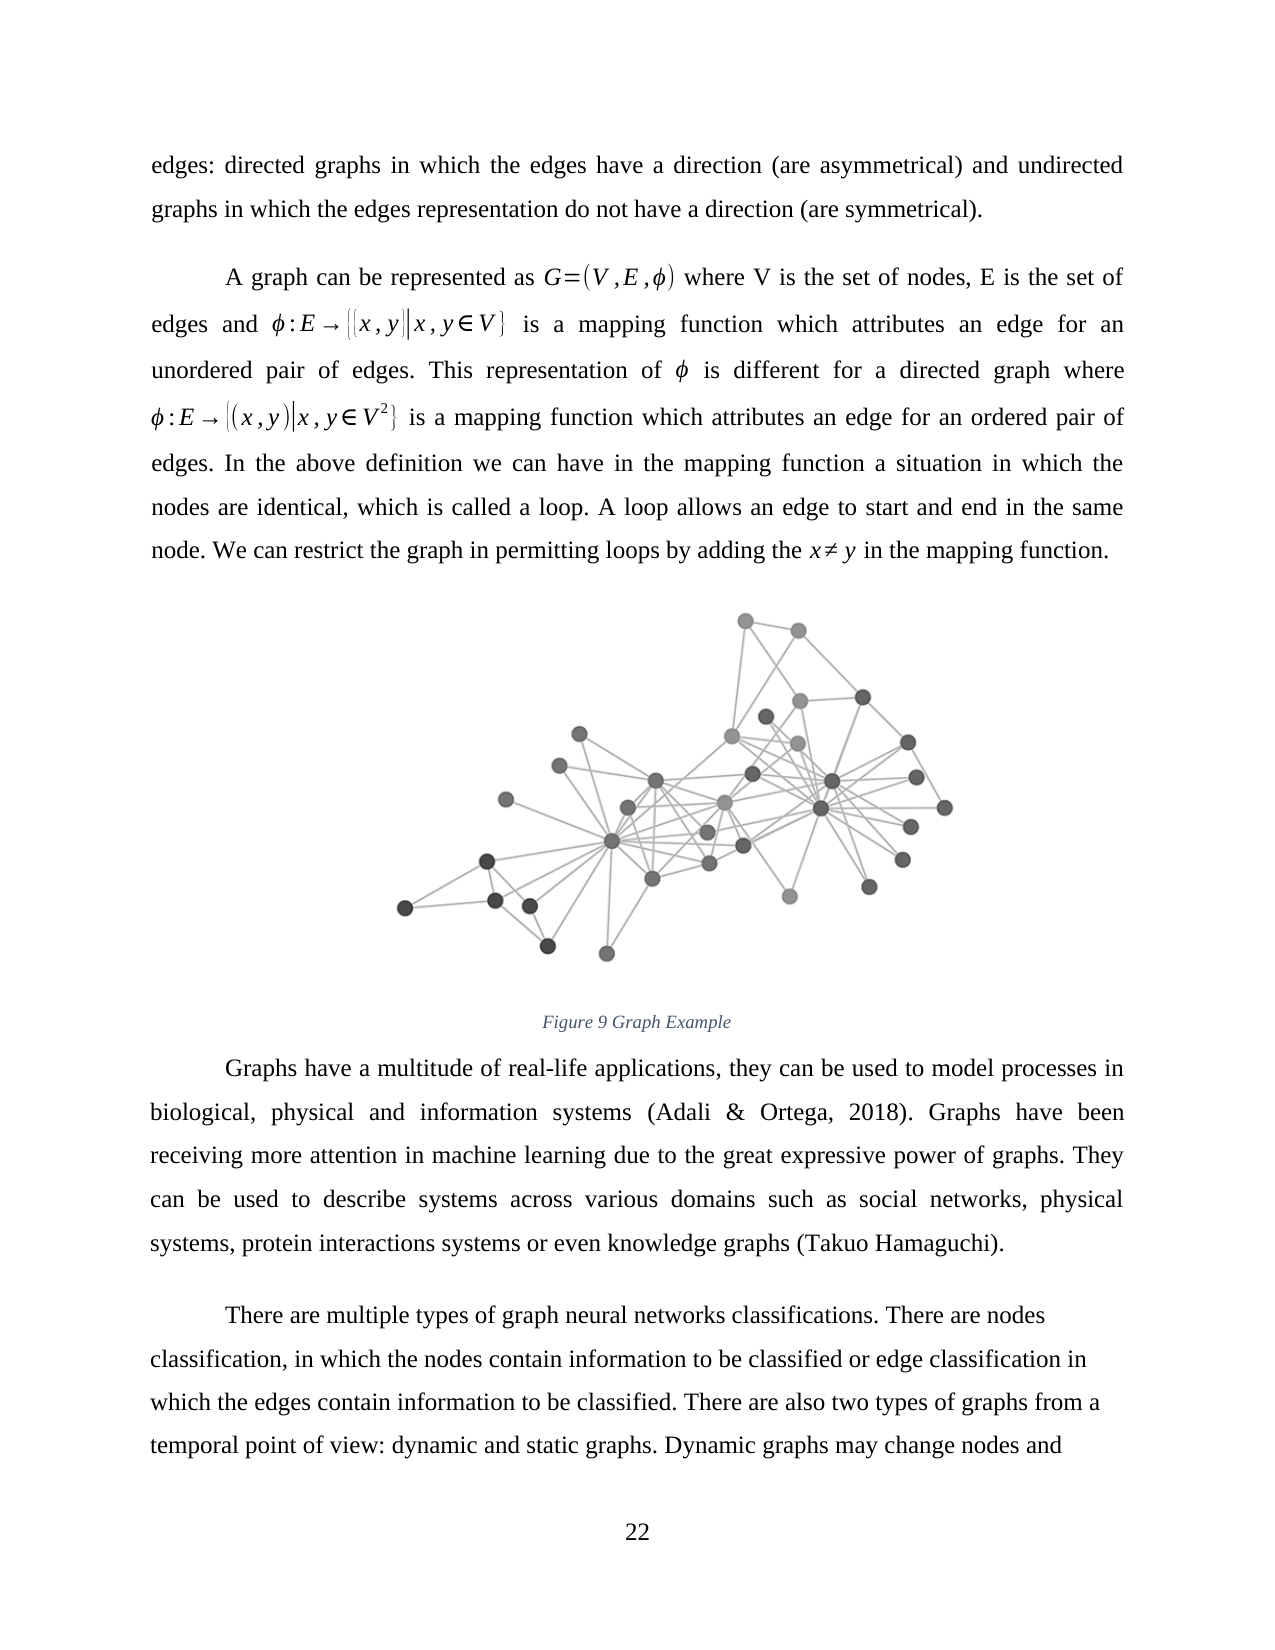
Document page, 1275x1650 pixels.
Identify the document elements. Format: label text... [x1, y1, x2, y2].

picture [388, 603, 961, 972]
